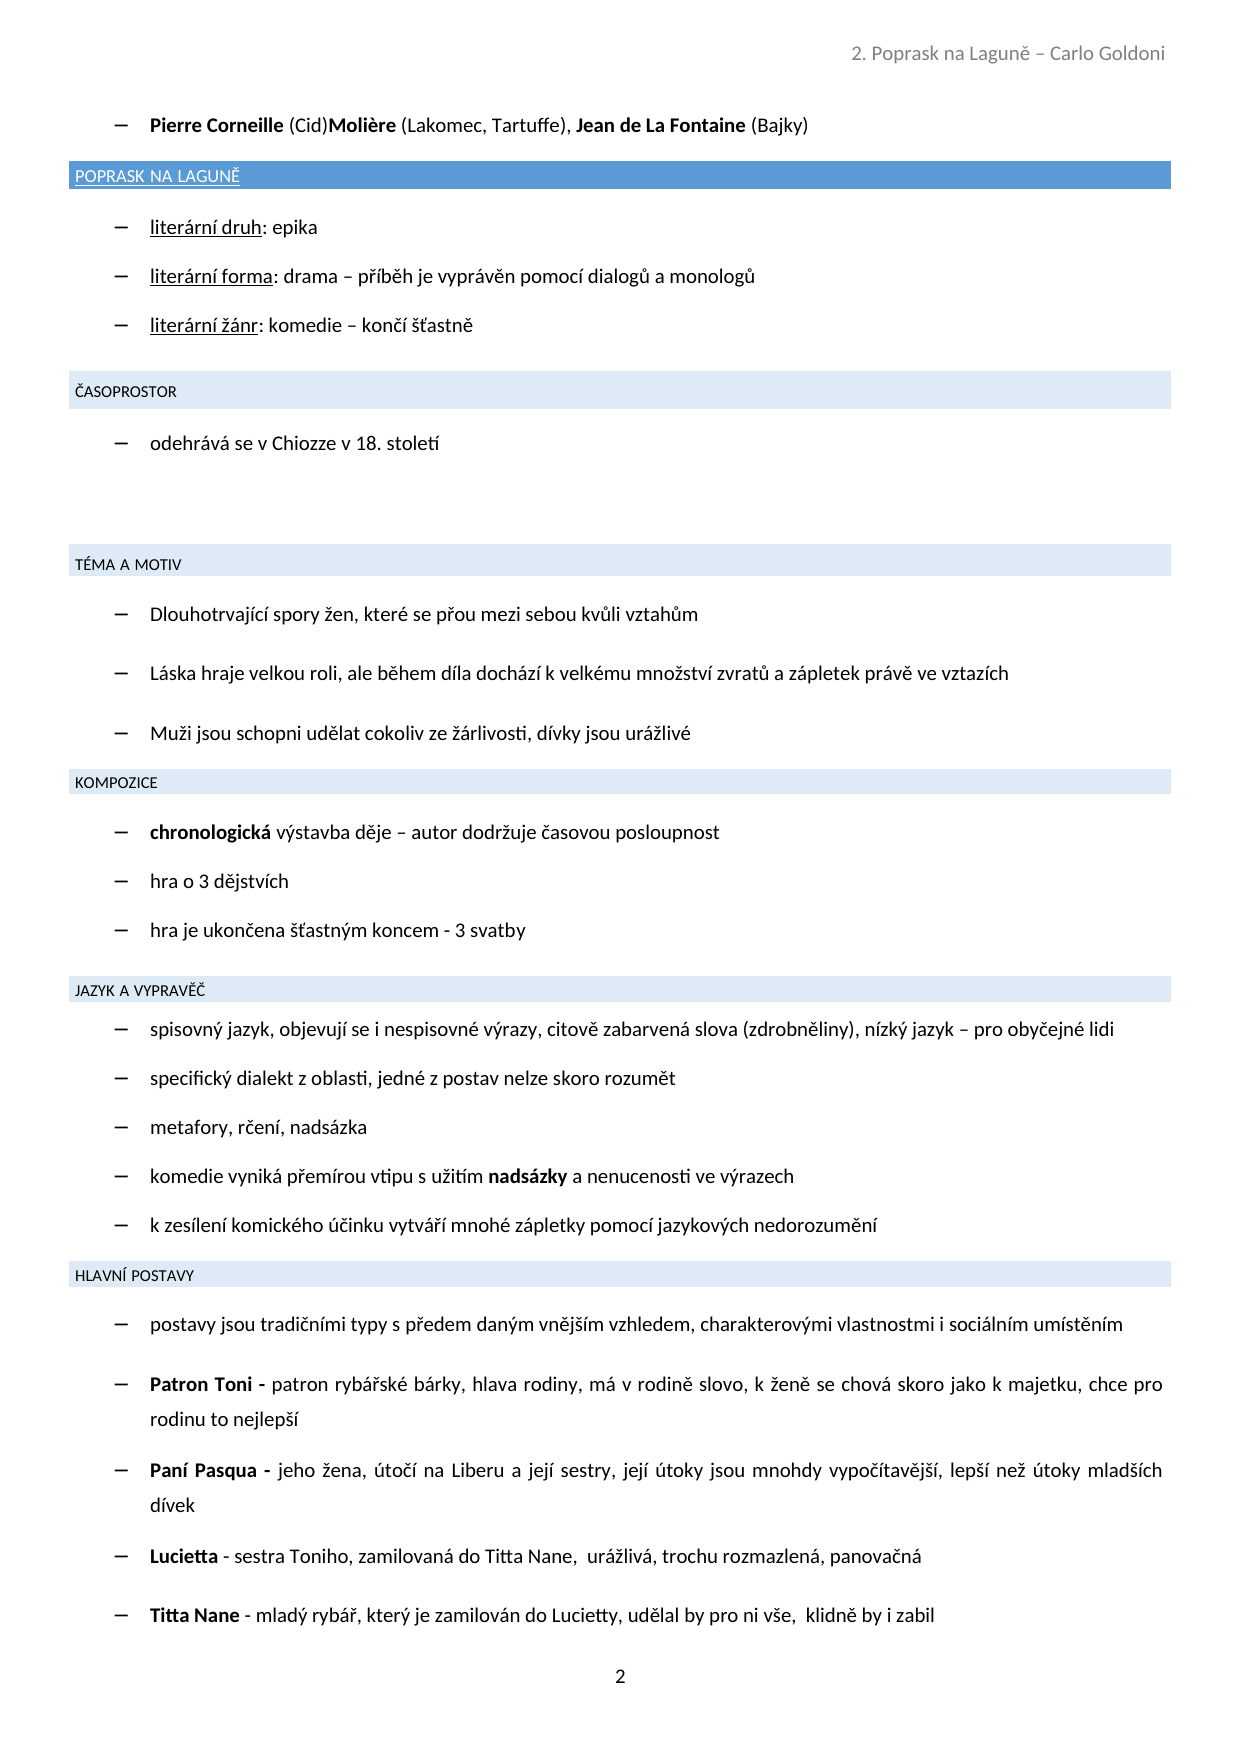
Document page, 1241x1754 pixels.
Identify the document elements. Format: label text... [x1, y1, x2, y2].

list chronologická výstavba děje – autor dodržuje časovou posloupnost [112, 808, 1165, 851]
list Lucietta - sestra Toniho, zamilovaná do Titta Nane, urážlivá, trochu rozmazlená, panovačná [112, 1532, 1165, 1575]
text poprask na laguně [75, 161, 1165, 189]
list hra o 3 dějstvích [112, 857, 1165, 900]
list k zesílení komického účinku vytváří mnohé zápletky pomocí jazykových nedorozumění [112, 1202, 1165, 1244]
text jazyk a vypravěč [75, 976, 1165, 1002]
text hlavní postavy [75, 1261, 1165, 1287]
list Muži jsou schopni udělat cokoliv ze žárlivosti, dívky jsou urážlivé [112, 709, 1165, 752]
list Láska hraje velkou roli, ale během díla dochází k velkému množství zvratů a zápletek právě ve vztazích [112, 650, 1165, 692]
list Pierre Corneille (Cid)Molière (Lakomec, Tartuffe), Jean de La Fontaine (Bajky) [112, 101, 1165, 144]
list literární druh: epika [112, 203, 1165, 246]
list Dlouhotrvající spory žen, které se přou mezi sebou kvůli vztahům [112, 590, 1165, 633]
list postavy jsou tradičními typy s předem daným vnějším vzhledem, charakterovými vlastnostmi i sociálním umístěním [112, 1301, 1165, 1343]
list hra je ukončena šťastným koncem - 3 svatby [112, 906, 1165, 949]
list spisovný jazyk, objevují se i nespisovné výrazy, citově zabarvená slova (zdrobněliny), nízký jazyk – pro obyčejné lidi [112, 1005, 1165, 1048]
list odehrává se v Chiozze v 18. století [112, 419, 1165, 462]
text téma a motiv [75, 551, 1165, 576]
text časoprostor [75, 378, 1165, 403]
list metafory, rčení, nadsázka [112, 1103, 1165, 1146]
list Paní Pasqua - jeho žena, útočí na Liberu a její sestry, její útoky jsou mnohdy vypočítavější, lepší než útoky mladších dívek [112, 1446, 1165, 1518]
list komedie vyniká přemírou vtipu s užitím nadsázky a nenucenosti ve výrazech [112, 1153, 1165, 1195]
list literární žánr: komedie – končí šťastně [112, 301, 1165, 344]
list Titta Nane - mladý rybář, který je zamilován do Lucietty, udělal by pro ni vše, klidně by i zabil [112, 1592, 1165, 1634]
text kompozice [75, 769, 1165, 794]
list literární forma: drama – příběh je vyprávěn pomocí dialogů a monologů [112, 252, 1165, 295]
list specifický dialekt z oblasti, jedné z postav nelze skoro rozumět [112, 1054, 1165, 1097]
list Patron Toni - patron rybářské bárky, hlava rodiny, má v rodině slovo, k ženě se chová skoro jako k majetku, chce pro rodinu to nejlepší [112, 1360, 1165, 1432]
